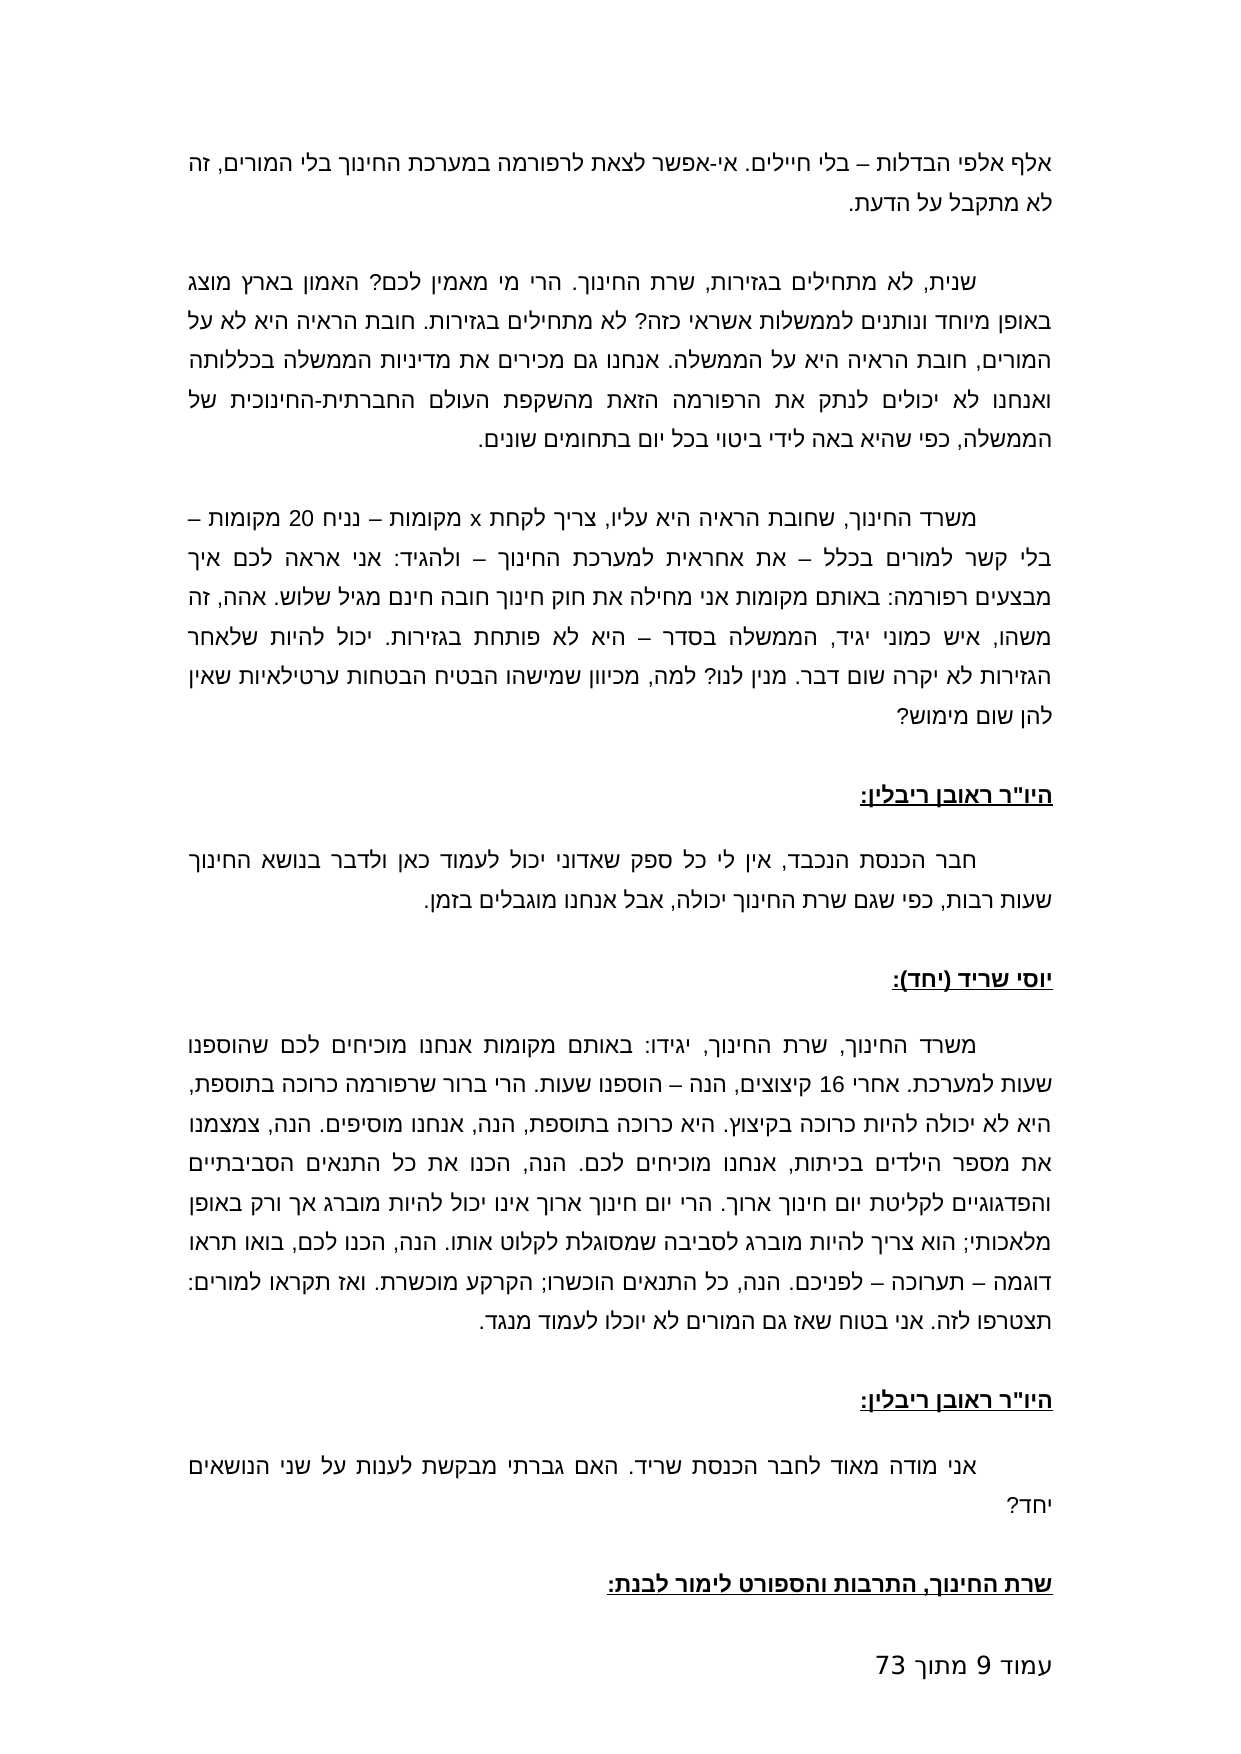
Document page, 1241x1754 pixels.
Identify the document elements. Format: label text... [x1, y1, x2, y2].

text שרת החינוך, התרבות והספורט לימור לבנת: [187, 1571, 1053, 1598]
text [187, 150, 1053, 216]
text היו"ר ראובן ריבלין: [187, 1387, 1053, 1413]
text שנית, לא מתחילים בגזירות, שרת החינוך. הרי מי מאמין לכם? האמון בארץ מוצג באופן מיוחד ונותנים לממשלות אשראי כזה? לא מתחילים בגזירות. חובת הראיה היא לא על המורים, חובת הראיה היא על הממשלה. אנחנו גם מכירים את מדיניות הממשלה בכללותה ואנחנו לא יכולים לנתק את הרפורמה הזאת מהשקפת העולם החברתית-החינוכית של הממשלה, כפי שהיא באה לידי ביטוי בכל יום בתחומים שונים. [187, 268, 1053, 453]
text משרד החינוך, שרת החינוך, יגידו: באותם מקומות אנחנו מוכיחים לכם שהוספנו שעות למערכת. אחרי 16 קיצוצים, הנה – הוספנו שעות. הרי ברור שרפורמה כרוכה בתוספת, היא לא יכולה להיות כרוכה בקיצוץ. היא כרוכה בתוספת, הנה, אנחנו מוסיפים. הנה, צמצמנו את מספר הילדים בכיתות, אנחנו מוכיחים לכם. הנה, הכנו את כל התנאים הסביבתיים והפדגוגיים לקליטת יום חינוך ארוך. הרי יום חינוך ארוך אינו יכול להיות מוברג אך ורק באופן מלאכותי; הוא צריך להיות מוברג לסביבה שמסוגלת לקלוט אותו. הנה, הכנו לכם, בואו תראו דוגמה – תערוכה – לפניכם. הנה, כל התנאים הוכשרו; הקרקע מוכשרת. ואז תקראו למורים: תצטרפו לזה. אני בטוח שאז גם המורים לא יוכלו לעמוד מנגד. [187, 1032, 1053, 1334]
text יוסי שריד (יחד): [187, 966, 1053, 992]
text משרד החינוך, שחובת הראיה היא עליו, צריך לקחת x מקומות – נניח 20 מקומות – בלי קשר למורים בכלל – את אחראית למערכת החינוך – ולהגיד: אני אראה לכם איך מבצעים רפורמה: באותם מקומות אני מחילה את חוק חינוך חובה חינם מגיל שלוש. אהה, זה משהו, איש כמוני יגיד, הממשלה בסדר – היא לא פותחת בגזירות. יכול להיות שלאחר הגזירות לא יקרה שום דבר. מנין לנו? למה, מכיוון שמישהו הבטיח הבטחות ערטילאיות שאין להן שום מימוש? [187, 505, 1053, 729]
text אני מודה מאוד לחבר הכנסת שריד. האם גברתי מבקשת לענות על שני הנושאים יחד? [187, 1453, 1053, 1519]
text חבר הכנסת הנכבד, אין לי כל ספק שאדוני יכול לעמוד כאן ולדבר בנושא החינוך שעות רבות, כפי שגם שרת החינוך יכולה, אבל אנחנו מוגבלים בזמן. [187, 847, 1053, 913]
text היו"ר ראובן ריבלין: [187, 782, 1053, 808]
